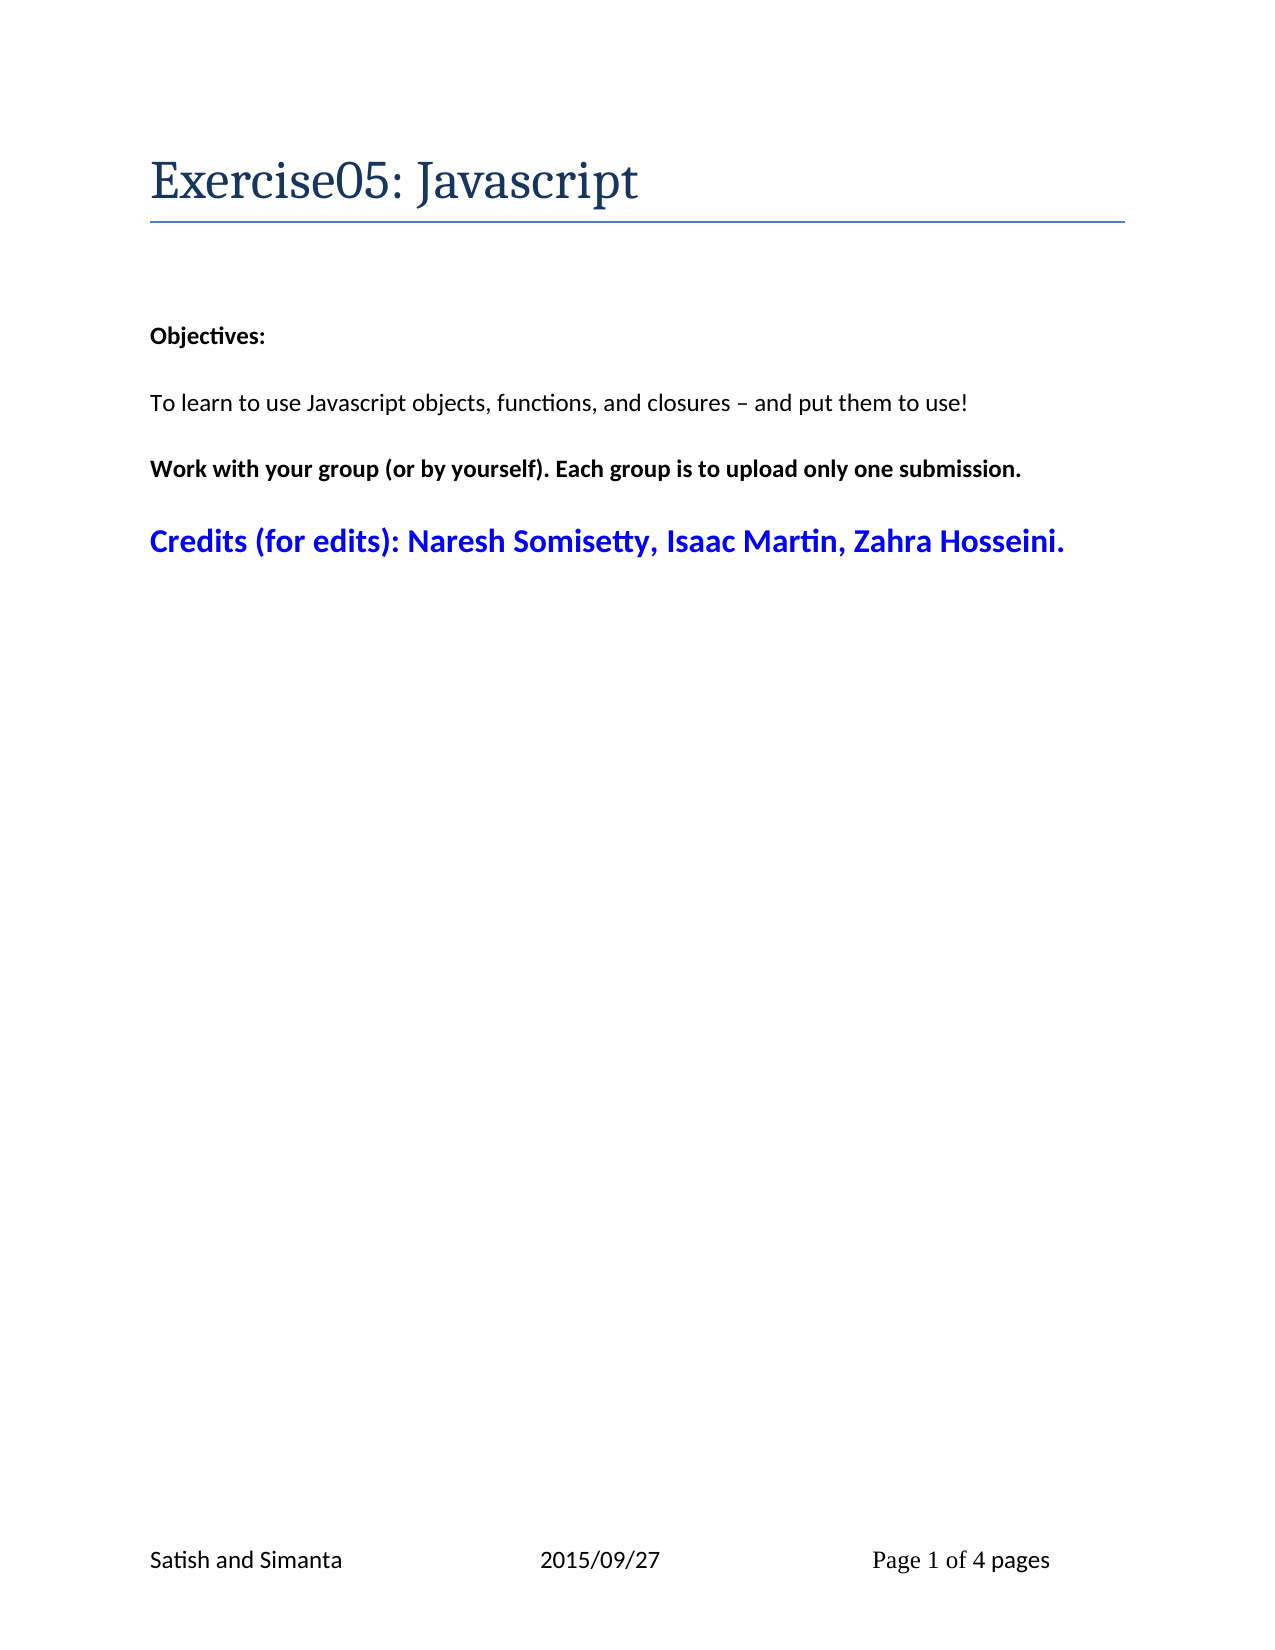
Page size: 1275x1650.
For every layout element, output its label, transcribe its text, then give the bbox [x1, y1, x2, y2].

title Exercise05: Javascript [150, 150, 1125, 221]
text Work with your group (or by yourself). Each group is to upload only one submission. [150, 454, 1125, 484]
text Credits (for edits): Naresh Somisetty, Isaac Martin, Zahra Hosseini. [150, 520, 1125, 561]
text Objectives: [150, 321, 1125, 351]
text To learn to use Javascript objects, functions, and closures – and put them to use! [150, 387, 1125, 418]
